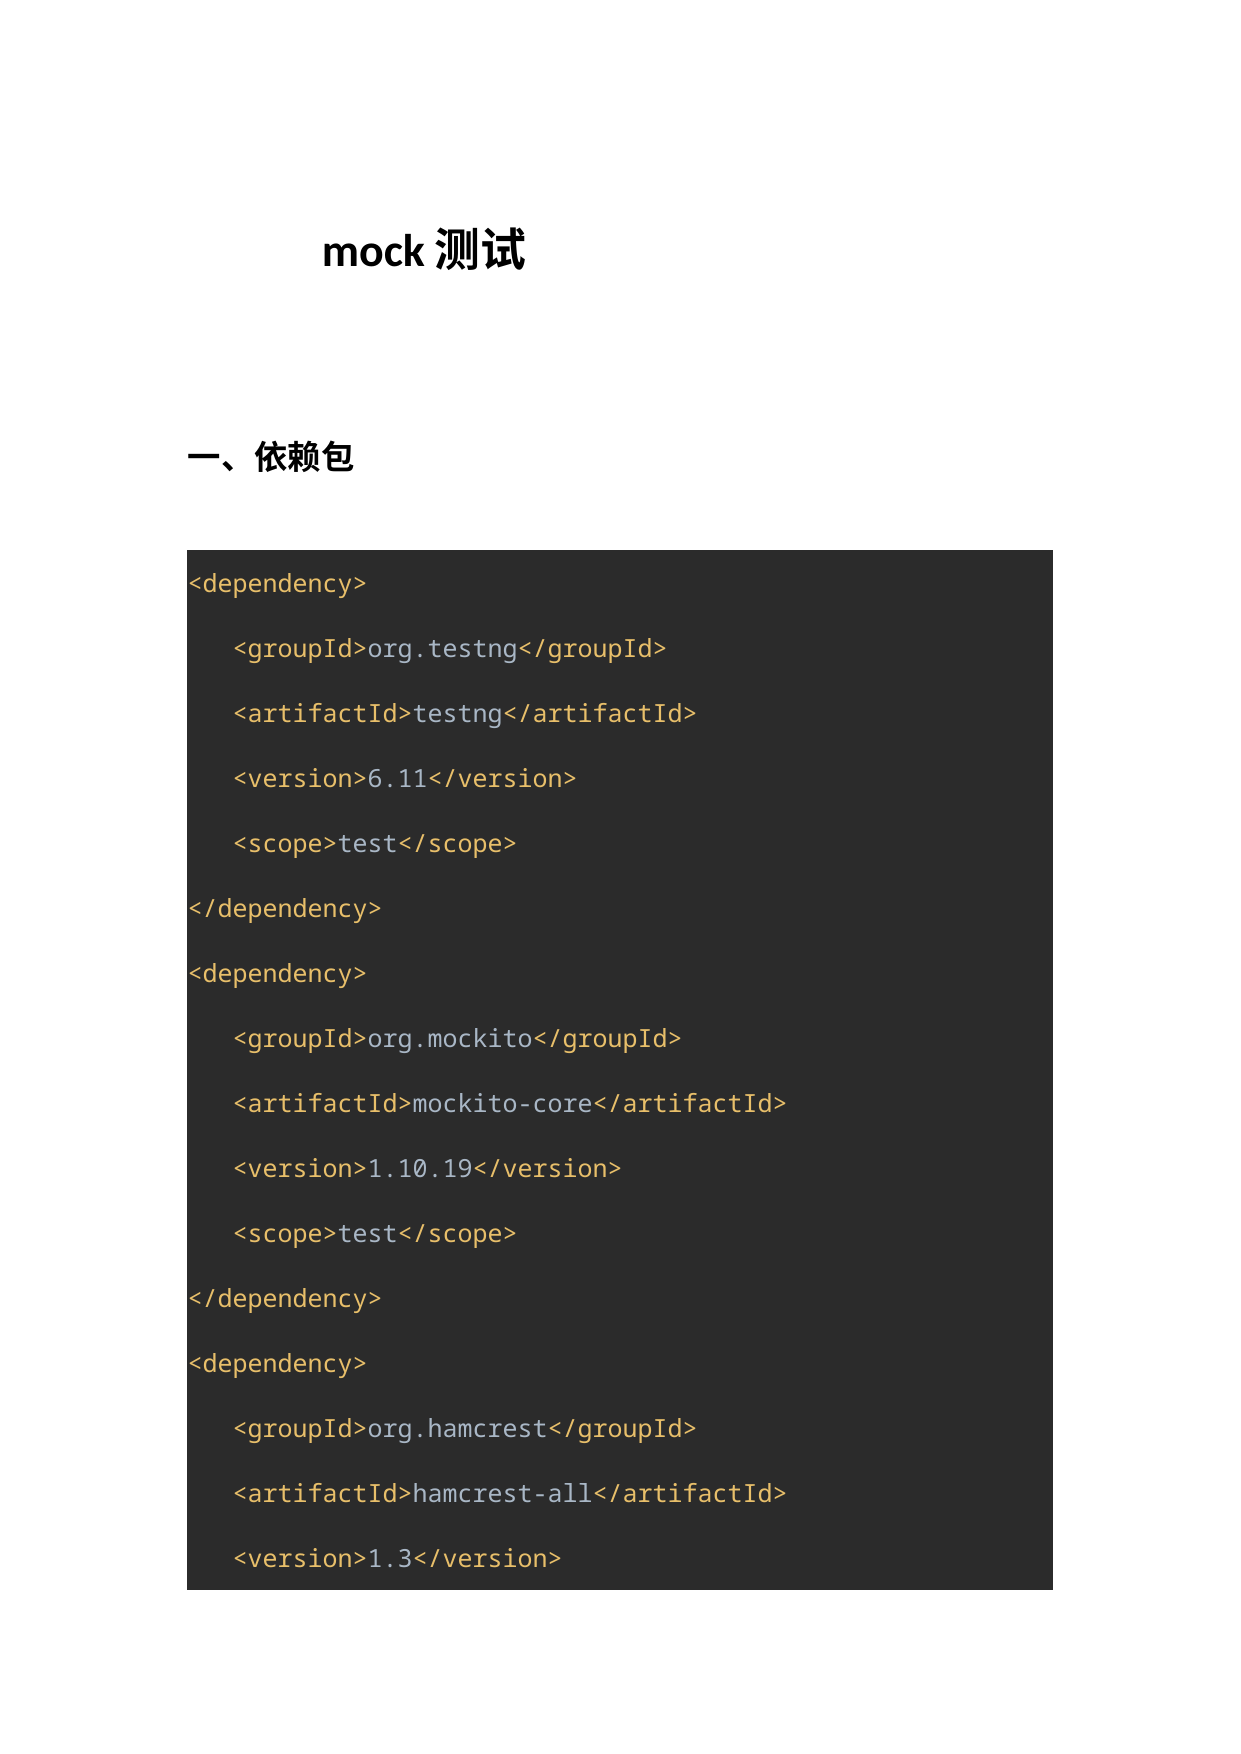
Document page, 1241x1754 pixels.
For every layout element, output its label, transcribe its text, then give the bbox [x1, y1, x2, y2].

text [187, 550, 1053, 1590]
subtitle 一、依赖包 [187, 423, 1053, 488]
subtitle mock测试 [187, 197, 1053, 295]
